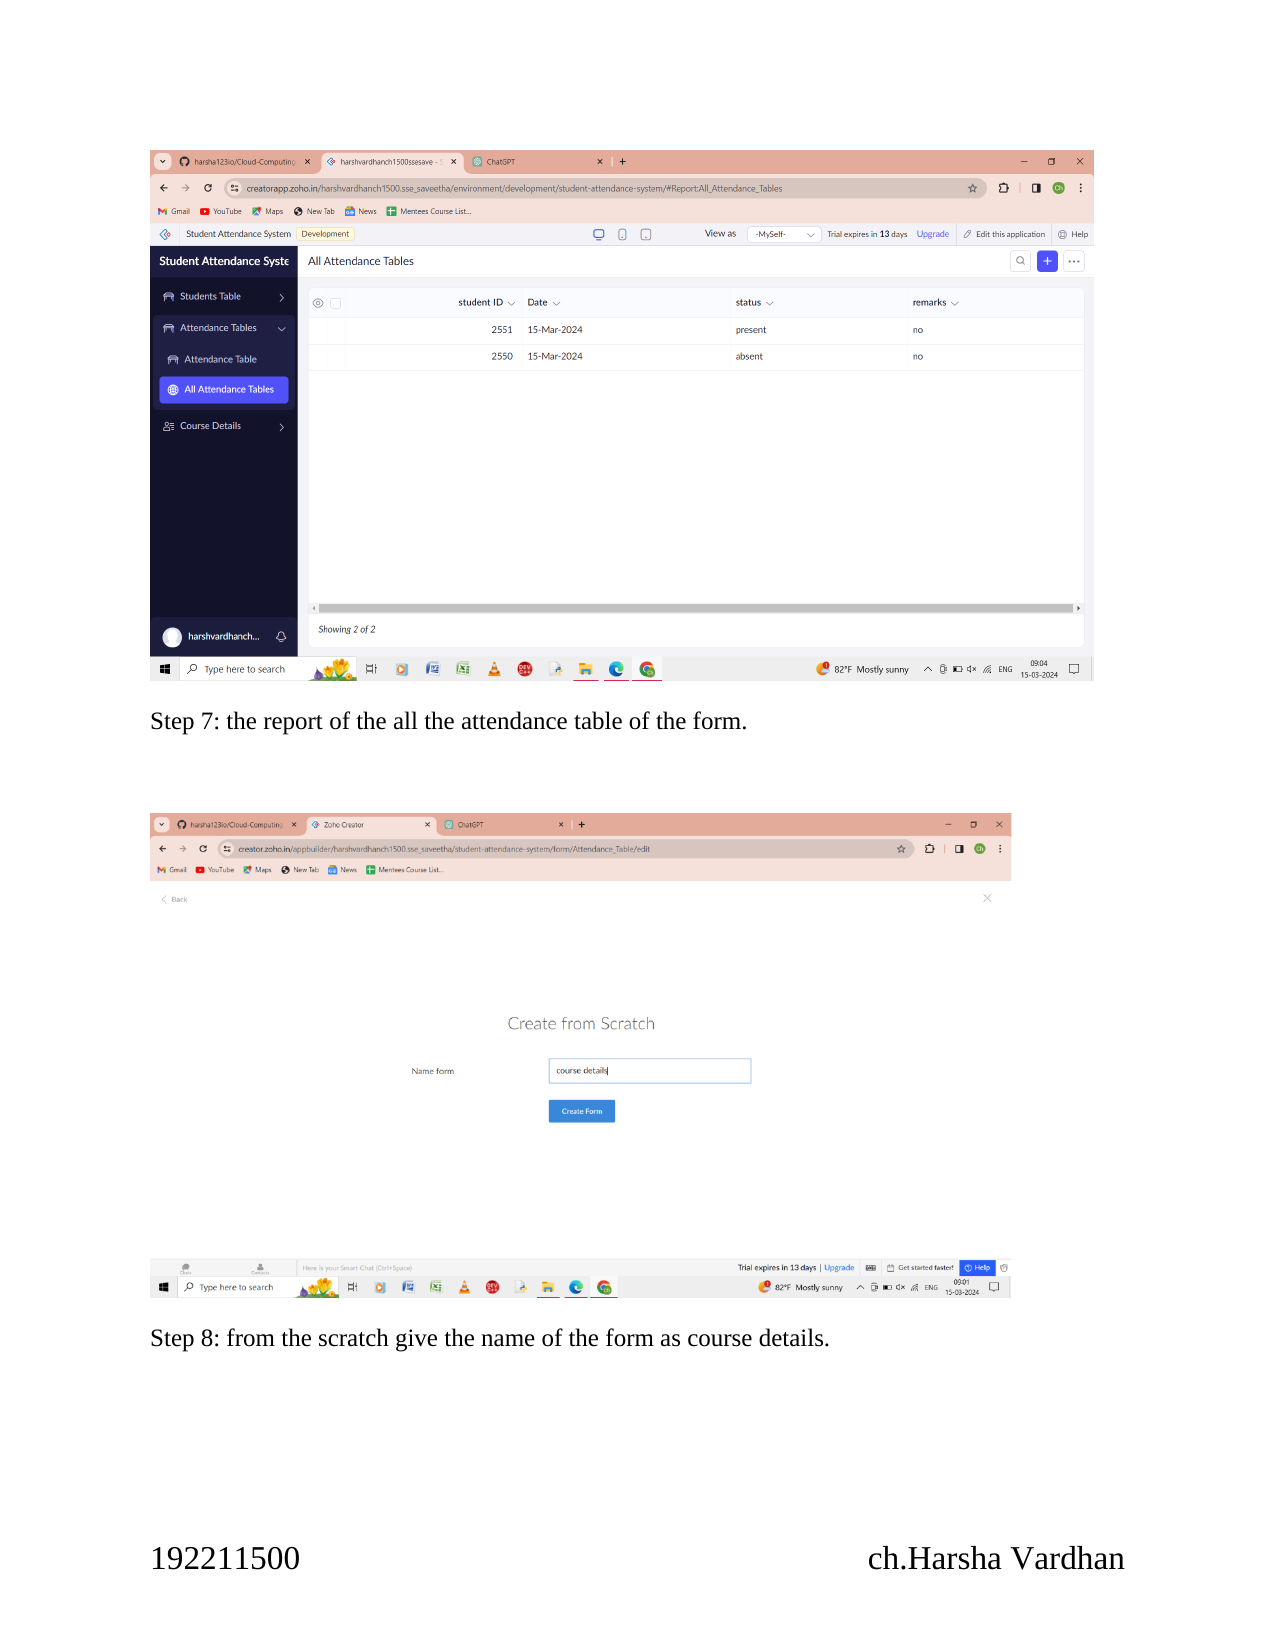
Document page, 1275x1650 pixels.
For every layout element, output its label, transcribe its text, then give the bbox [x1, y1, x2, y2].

picture [150, 813, 1012, 1298]
text Step 7: the report of the all the attendance table of the form. [150, 706, 1125, 734]
picture [150, 150, 1094, 681]
text Step 8: from the scratch give the name of the form as course details. [150, 1323, 1125, 1352]
